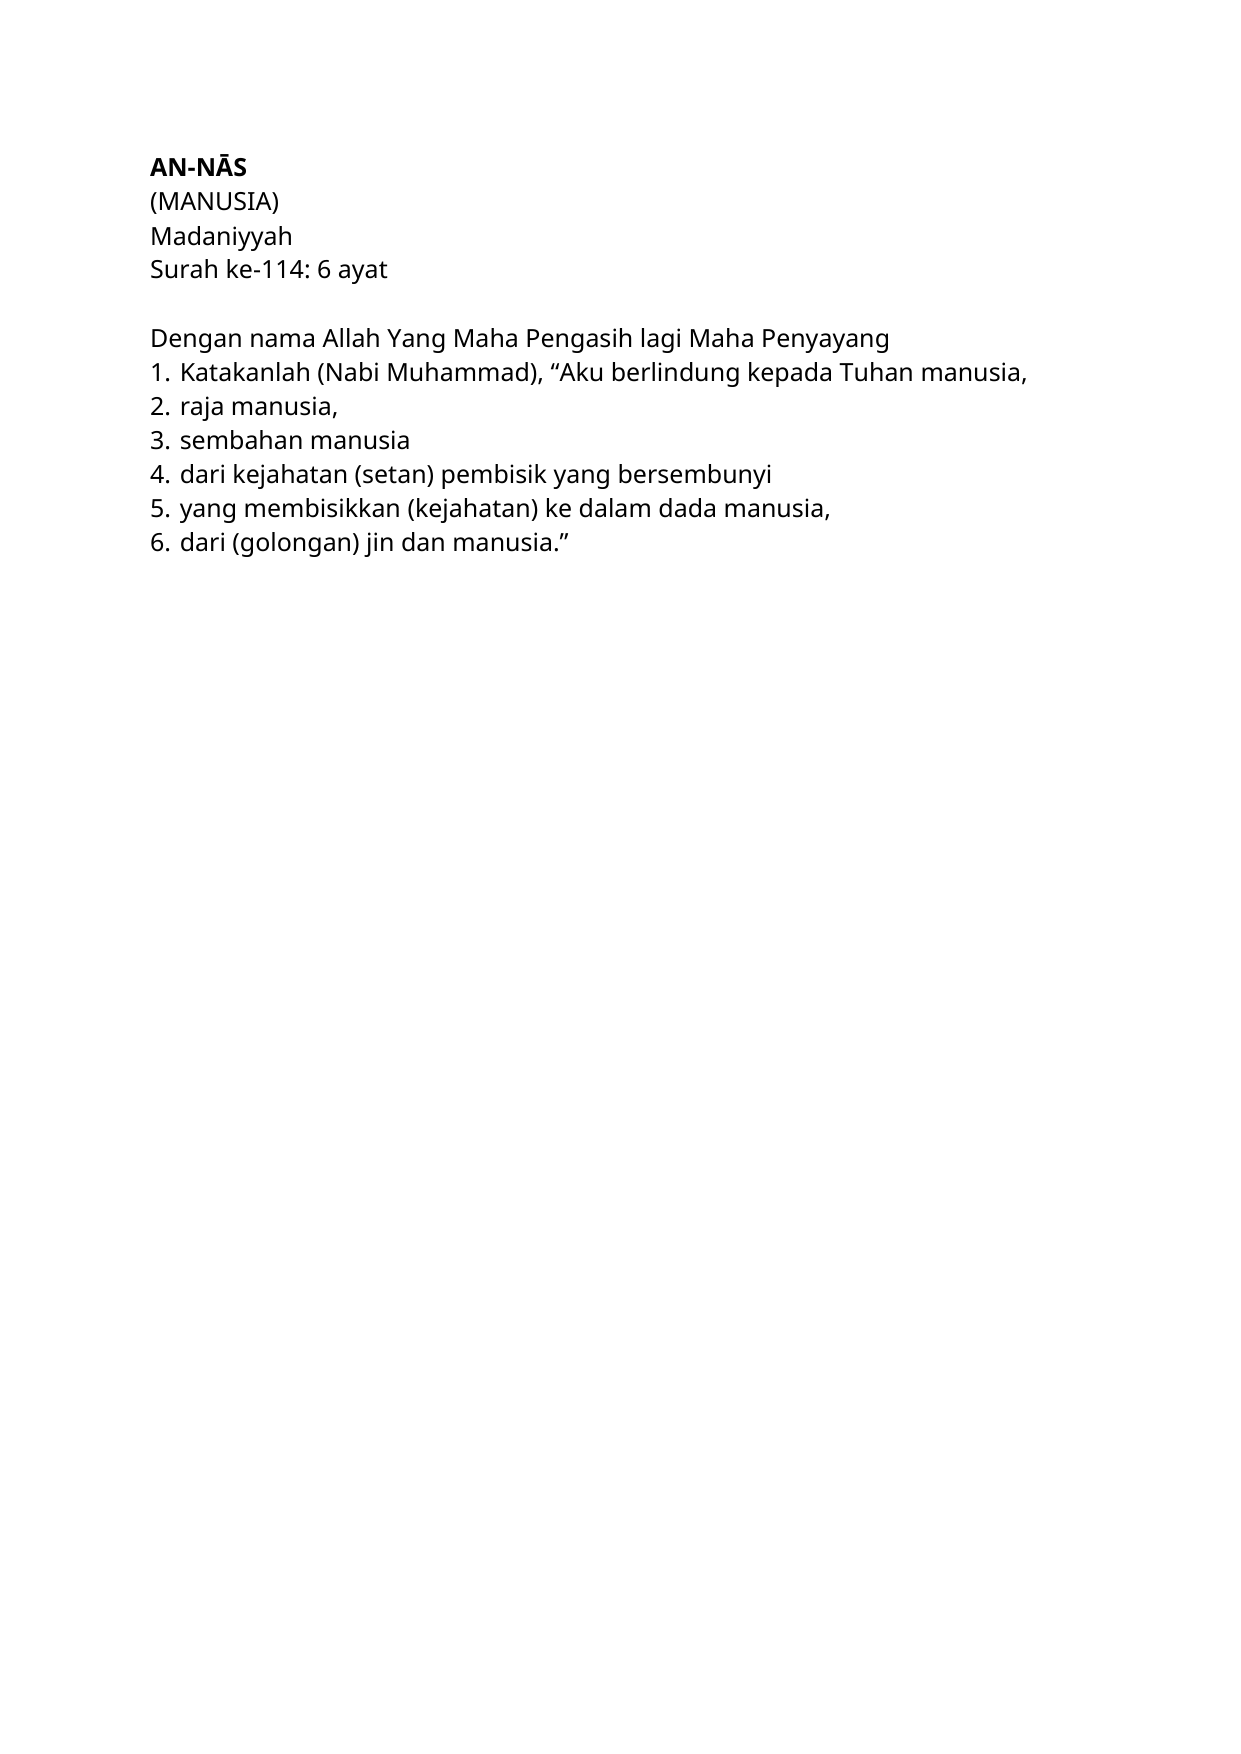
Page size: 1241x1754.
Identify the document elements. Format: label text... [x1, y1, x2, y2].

text Dengan nama Allah Yang Maha Pengasih lagi Maha Penyayang [150, 320, 1090, 354]
list sembahan manusia [150, 422, 1090, 457]
list yang membisikkan (kejahatan) ke dalam dada manusia, [150, 491, 1090, 525]
list dari kejahatan (setan) pembisik yang bersembunyi [150, 457, 1090, 491]
text (MANUSIA) [150, 184, 1090, 218]
list Katakanlah (Nabi Muhammad), “Aku berlindung kepada Tuhan manusia, [150, 354, 1090, 388]
list dari (golongan) jin dan manusia.” [150, 525, 1090, 559]
text AN-NĀS [150, 150, 1090, 184]
list raja manusia, [150, 388, 1090, 422]
text Surah ke-114: 6 ayat [150, 252, 1090, 286]
text Madaniyyah [150, 218, 1090, 252]
